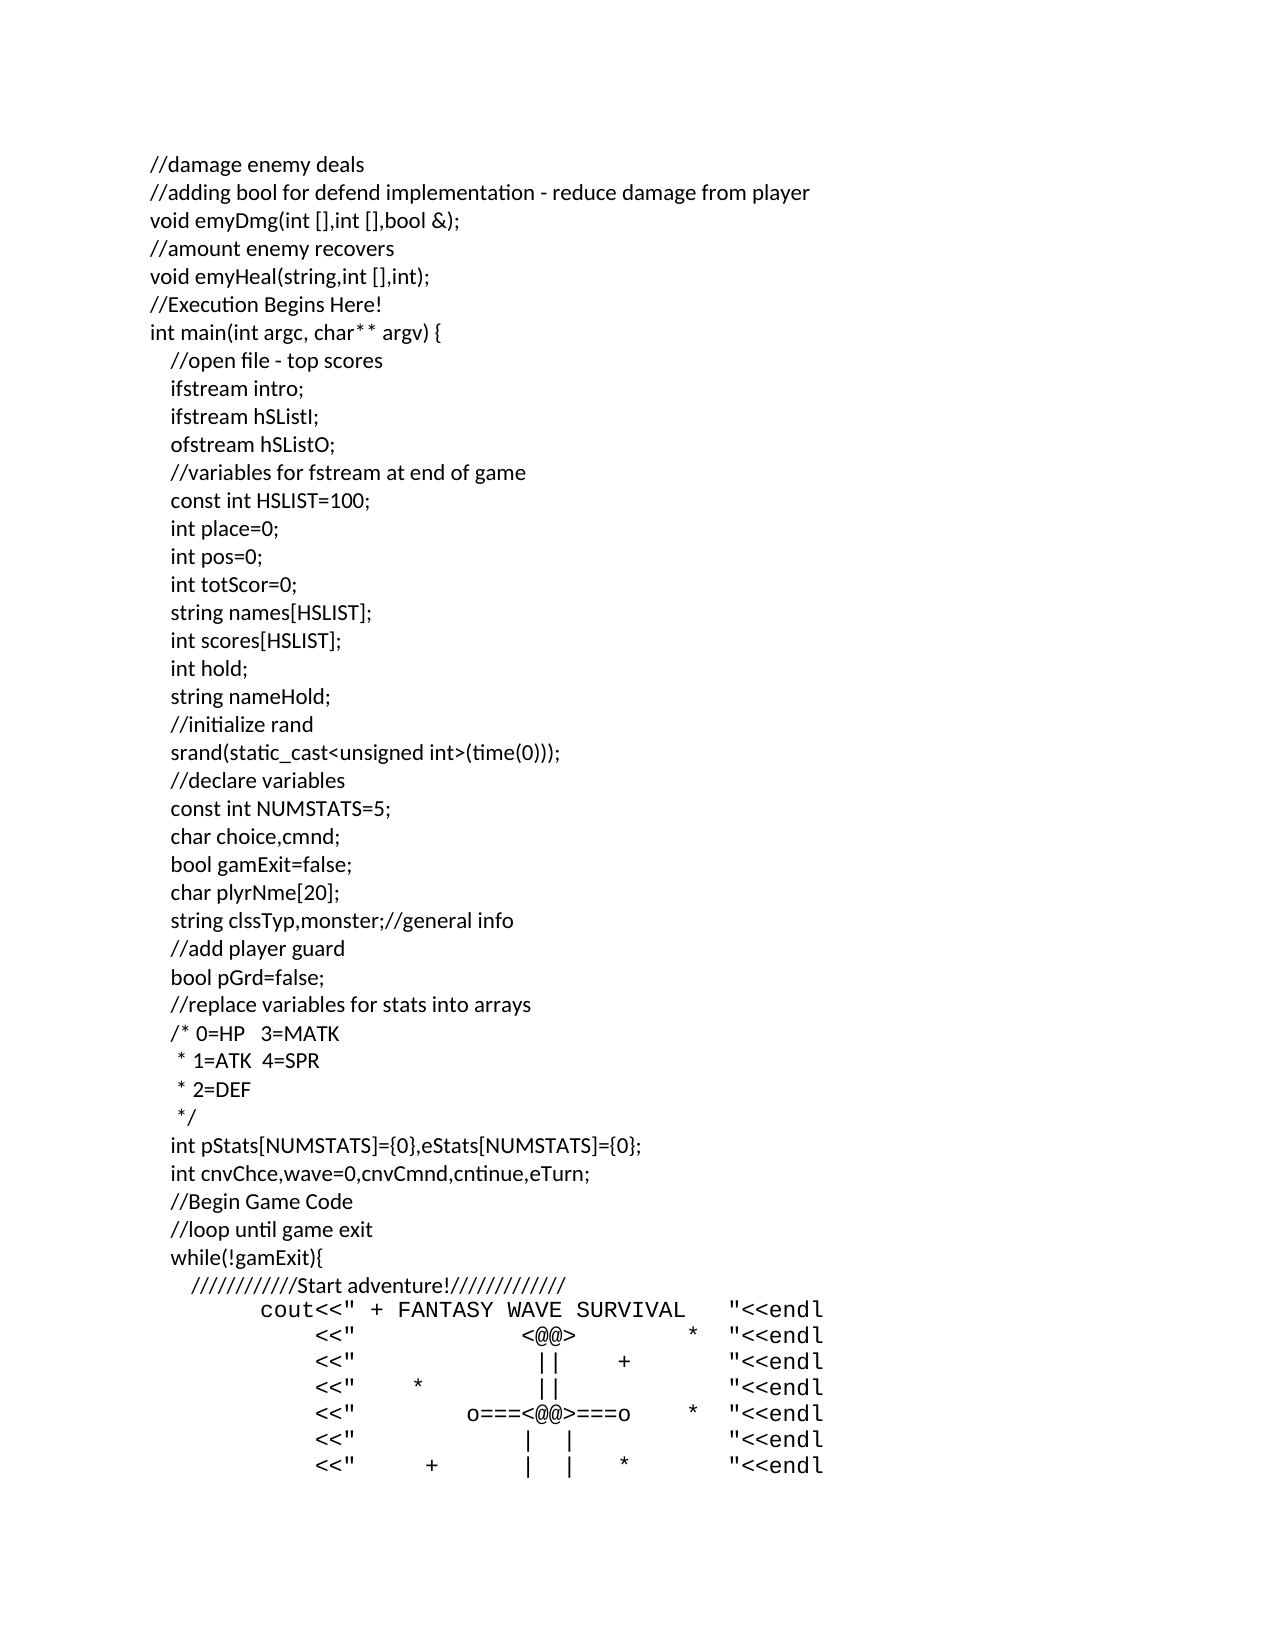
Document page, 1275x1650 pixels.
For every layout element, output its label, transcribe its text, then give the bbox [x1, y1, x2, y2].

text char choice,cmnd; [150, 822, 1125, 851]
text int totScor=0; [150, 570, 1125, 598]
text * 2=DEF [150, 1075, 1125, 1103]
text cout<<" + FANTASY WAVE SURVIVAL "<<endl [150, 1299, 1125, 1325]
text <<" <@@> * "<<endl [150, 1325, 1125, 1351]
text //adding bool for defend implementation - reduce damage from player [150, 178, 1125, 206]
text <<" | | "<<endl [150, 1428, 1125, 1454]
text //amount enemy recovers [150, 234, 1125, 262]
text int hold; [150, 654, 1125, 682]
text int place=0; [150, 514, 1125, 542]
text //Execution Begins Here! [150, 290, 1125, 318]
text //Begin Game Code [150, 1187, 1125, 1215]
text //initialize rand [150, 710, 1125, 738]
text const int NUMSTATS=5; [150, 794, 1125, 822]
text //declare variables [150, 766, 1125, 794]
text string names[HSLIST]; [150, 598, 1125, 626]
text //replace variables for stats into arrays [150, 991, 1125, 1019]
text //loop until game exit [150, 1215, 1125, 1243]
text ifstream hSListI; [150, 402, 1125, 430]
text char plyrNme[20]; [150, 878, 1125, 907]
text int pos=0; [150, 542, 1125, 570]
text ifstream intro; [150, 374, 1125, 402]
text ofstream hSListO; [150, 430, 1125, 458]
text int main(int argc, char** argv) { [150, 318, 1125, 346]
text void emyDmg(int [],int [],bool &); [150, 206, 1125, 234]
text //add player guard [150, 934, 1125, 963]
text srand(static_cast<unsigned int>(time(0))); [150, 738, 1125, 766]
text string nameHold; [150, 682, 1125, 710]
text int scores[HSLIST]; [150, 626, 1125, 654]
text */ [150, 1103, 1125, 1131]
text //damage enemy deals [150, 150, 1125, 178]
text * 1=ATK 4=SPR [150, 1047, 1125, 1075]
text <<" || + "<<endl [150, 1351, 1125, 1377]
text string clssTyp,monster;//general info [150, 907, 1125, 934]
text <<" o===<@@>===o * "<<endl [150, 1403, 1125, 1428]
text void emyHeal(string,int [],int); [150, 262, 1125, 290]
text ////////////Start adventure!///////////// [150, 1271, 1125, 1299]
text //variables for fstream at end of game [150, 458, 1125, 486]
text //open file - top scores [150, 346, 1125, 374]
text int pStats[NUMSTATS]={0},eStats[NUMSTATS]={0}; [150, 1131, 1125, 1159]
text while(!gamExit){ [150, 1243, 1125, 1271]
text /* 0=HP 3=MATK [150, 1019, 1125, 1047]
text bool pGrd=false; [150, 963, 1125, 991]
text const int HSLIST=100; [150, 486, 1125, 514]
text <<" + | | * "<<endl [150, 1454, 1125, 1480]
text <<" * || "<<endl [150, 1377, 1125, 1403]
text int cnvChce,wave=0,cnvCmnd,cntinue,eTurn; [150, 1159, 1125, 1187]
text bool gamExit=false; [150, 851, 1125, 878]
